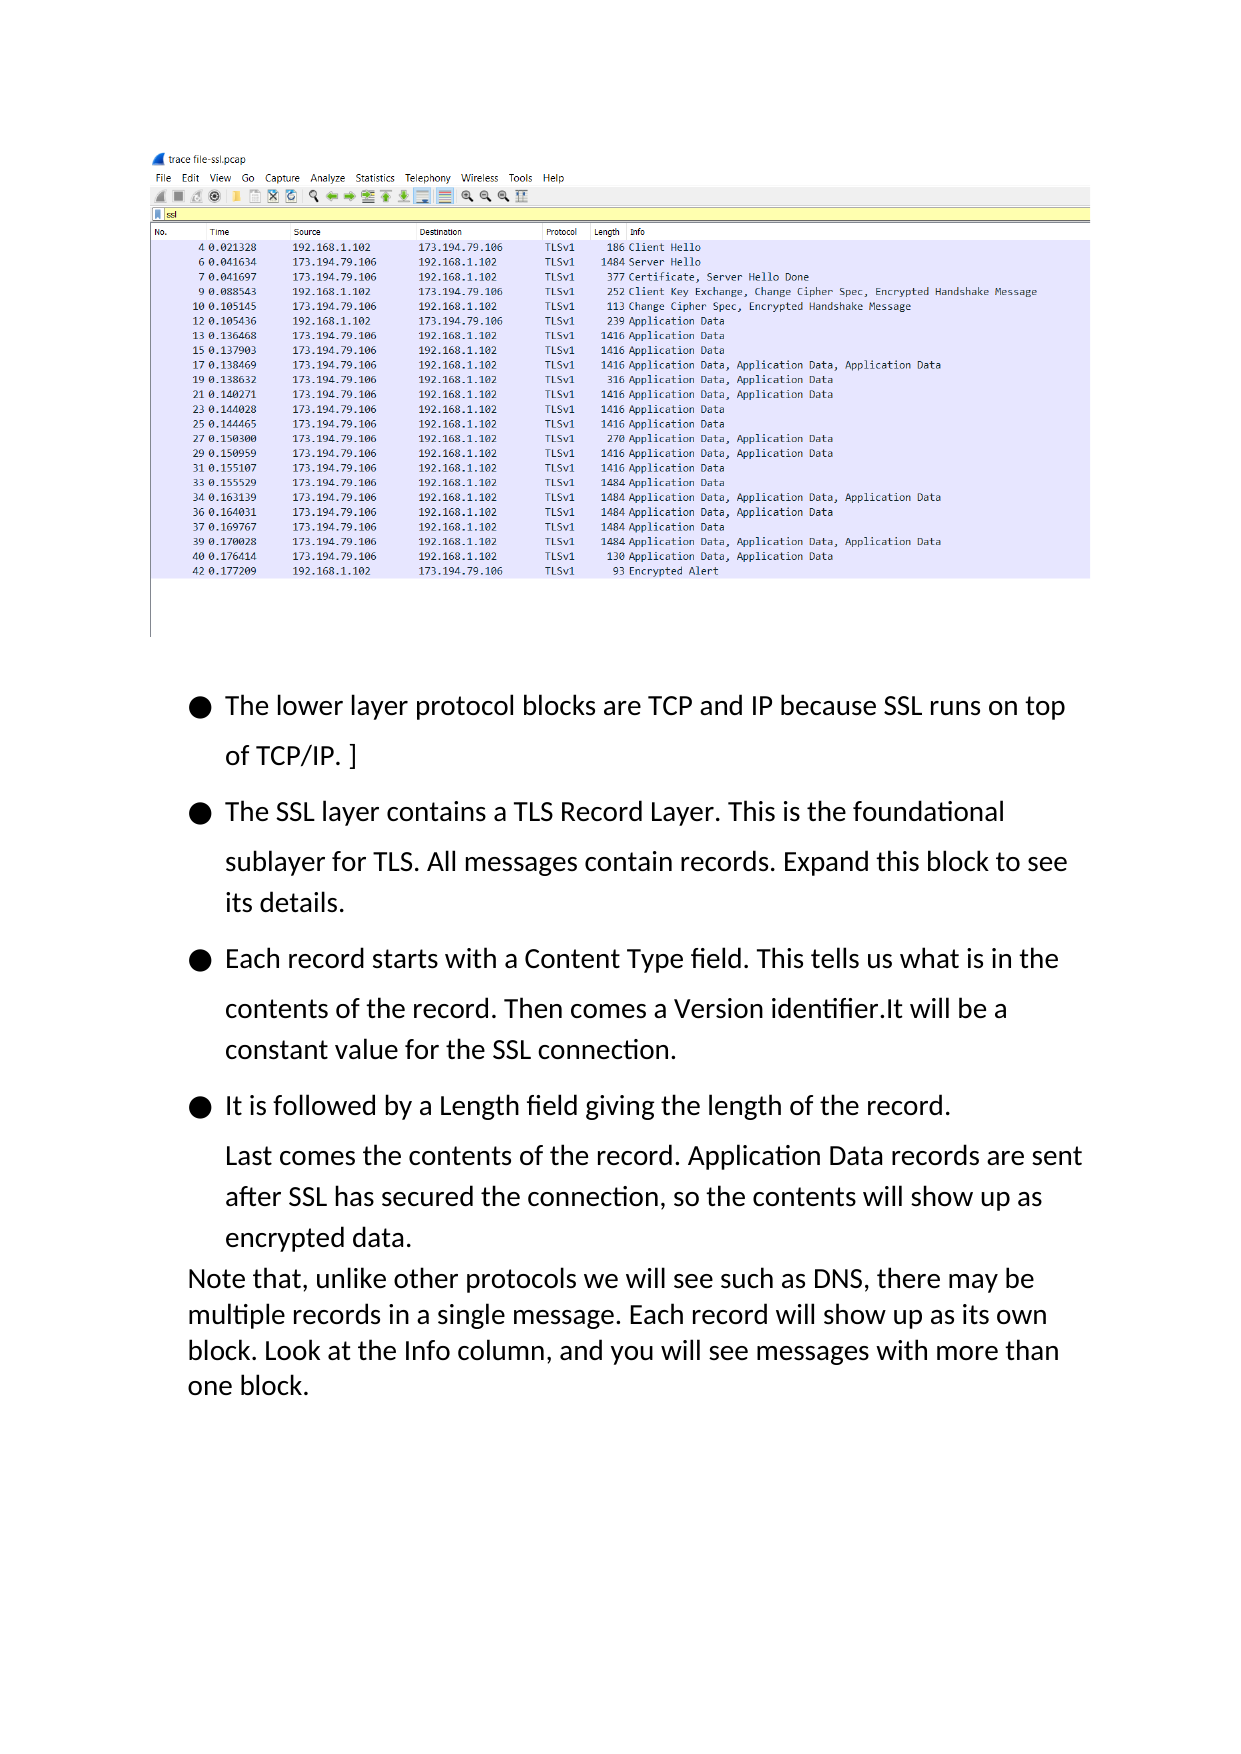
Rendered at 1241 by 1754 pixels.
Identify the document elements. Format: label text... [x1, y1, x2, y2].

text Note that, unlike other protocols we will see such as DNS, there may be multiple records in a single message. Each record will show up as its own block. Look at the Info column, and you will see messages with more than one block. [187, 1260, 1090, 1403]
list The SSL layer contains a TLS Record Layer. This is the foundational sublayer for TLS. All messages contain records. Expand this block to see its details. [187, 778, 1090, 920]
list It is followed by a Length field giving the length of the record. Last comes the contents of the record. Application Data records are sent after SSL has secured the connection, so the contents will show up as encrypted data. [187, 1072, 1090, 1255]
list The lower layer protocol blocks are TCP and IP because SSL runs on top of TCP/IP. ] [187, 672, 1090, 773]
picture [150, 150, 1091, 637]
list Each record starts with a Content Type field. This tells us what is in the contents of the record. Then comes a Version identifier.It will be a constant value for the SSL connection. [187, 925, 1090, 1067]
